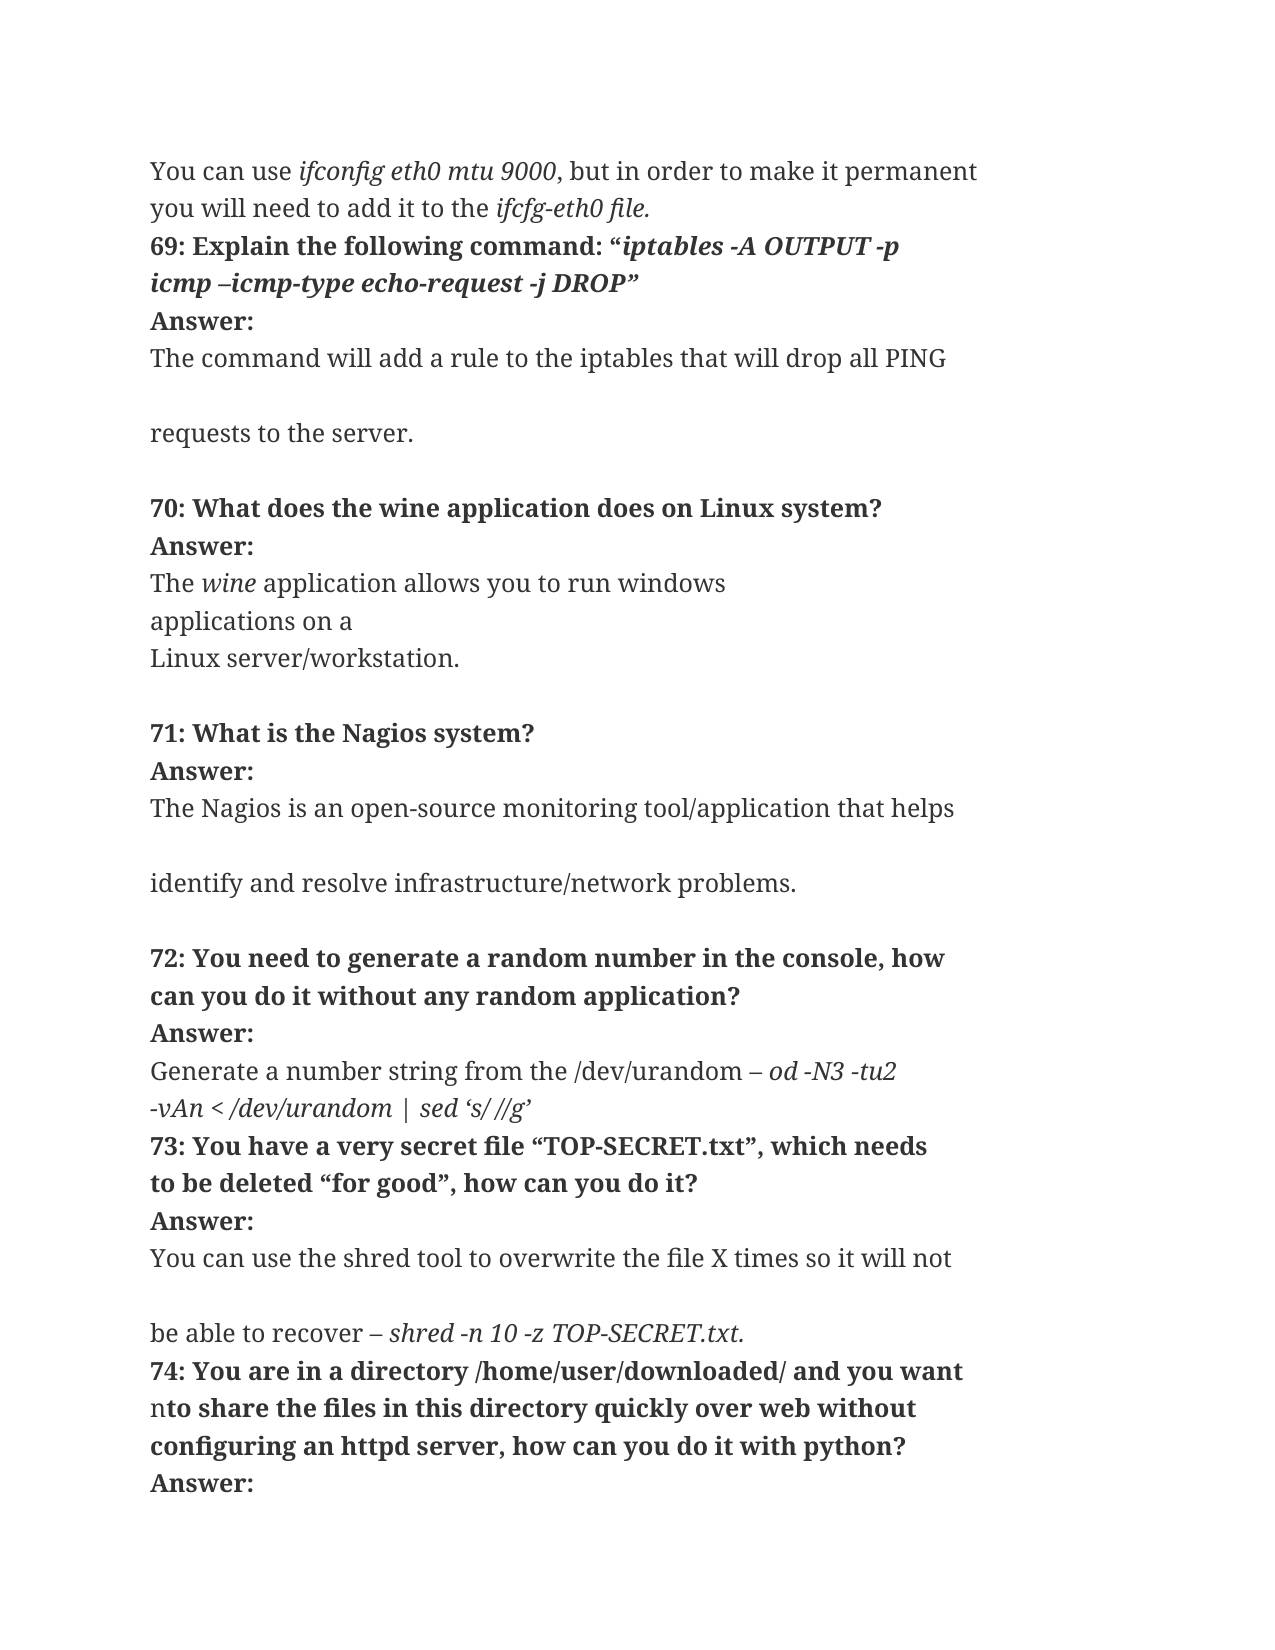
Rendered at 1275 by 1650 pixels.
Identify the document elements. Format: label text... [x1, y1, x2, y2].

text The Nagios is an open-source monitoring tool/application that helps [150, 787, 1125, 825]
text requests to the server. [150, 412, 1125, 450]
text 73: You have a very secret file “TOP-SECRET.txt”, which needs [150, 1125, 1125, 1162]
text The wine application allows you to run windows applications on a [150, 562, 1125, 637]
text can you do it without any random application? [150, 975, 1125, 1012]
text Answer: [150, 1462, 1125, 1500]
text Answer: [150, 300, 1125, 337]
text configuring an httpd server, how can you do it with python? [150, 1425, 1125, 1462]
text nto share the files in this directory quickly over web without [150, 1387, 1125, 1425]
text you will need to add it to the ifcfg-eth0 file. [150, 187, 1125, 225]
text 74: You are in a directory /home/user/downloaded/ and you want [150, 1350, 1125, 1387]
text Answer: [150, 1012, 1125, 1050]
text You can use the shred tool to overwrite the file X times so it will not [150, 1237, 1125, 1275]
text Linux server/workstation. [150, 637, 1125, 675]
text 72: You need to generate a random number in the console, how [150, 937, 1125, 975]
text Answer: [150, 750, 1125, 787]
text to be deleted “for good”, how can you do it? [150, 1162, 1125, 1200]
text 71: What is the Nagios system? [150, 712, 1125, 750]
text Generate a number string from the /dev/urandom – od -N3 -tu2 [150, 1050, 1125, 1087]
text -vAn < /dev/urandom | sed ‘s/ //g’ [150, 1087, 1125, 1125]
text be able to recover – shred -n 10 -z TOP-SECRET.txt. [150, 1312, 1125, 1350]
text Answer: [150, 1200, 1125, 1237]
text The command will add a rule to the iptables that will drop all PING [150, 337, 1125, 375]
text icmp –icmp-type echo-request -j DROP” [150, 262, 1125, 300]
text Answer: [150, 525, 1125, 562]
text You can use ifconfig eth0 mtu 9000, but in order to make it permanent [150, 150, 1125, 187]
text 70: What does the wine application does on Linux system? [150, 487, 1125, 525]
text 69: Explain the following command: “iptables -A OUTPUT -p [150, 225, 1125, 262]
text identify and resolve infrastructure/network problems. [150, 862, 1125, 900]
